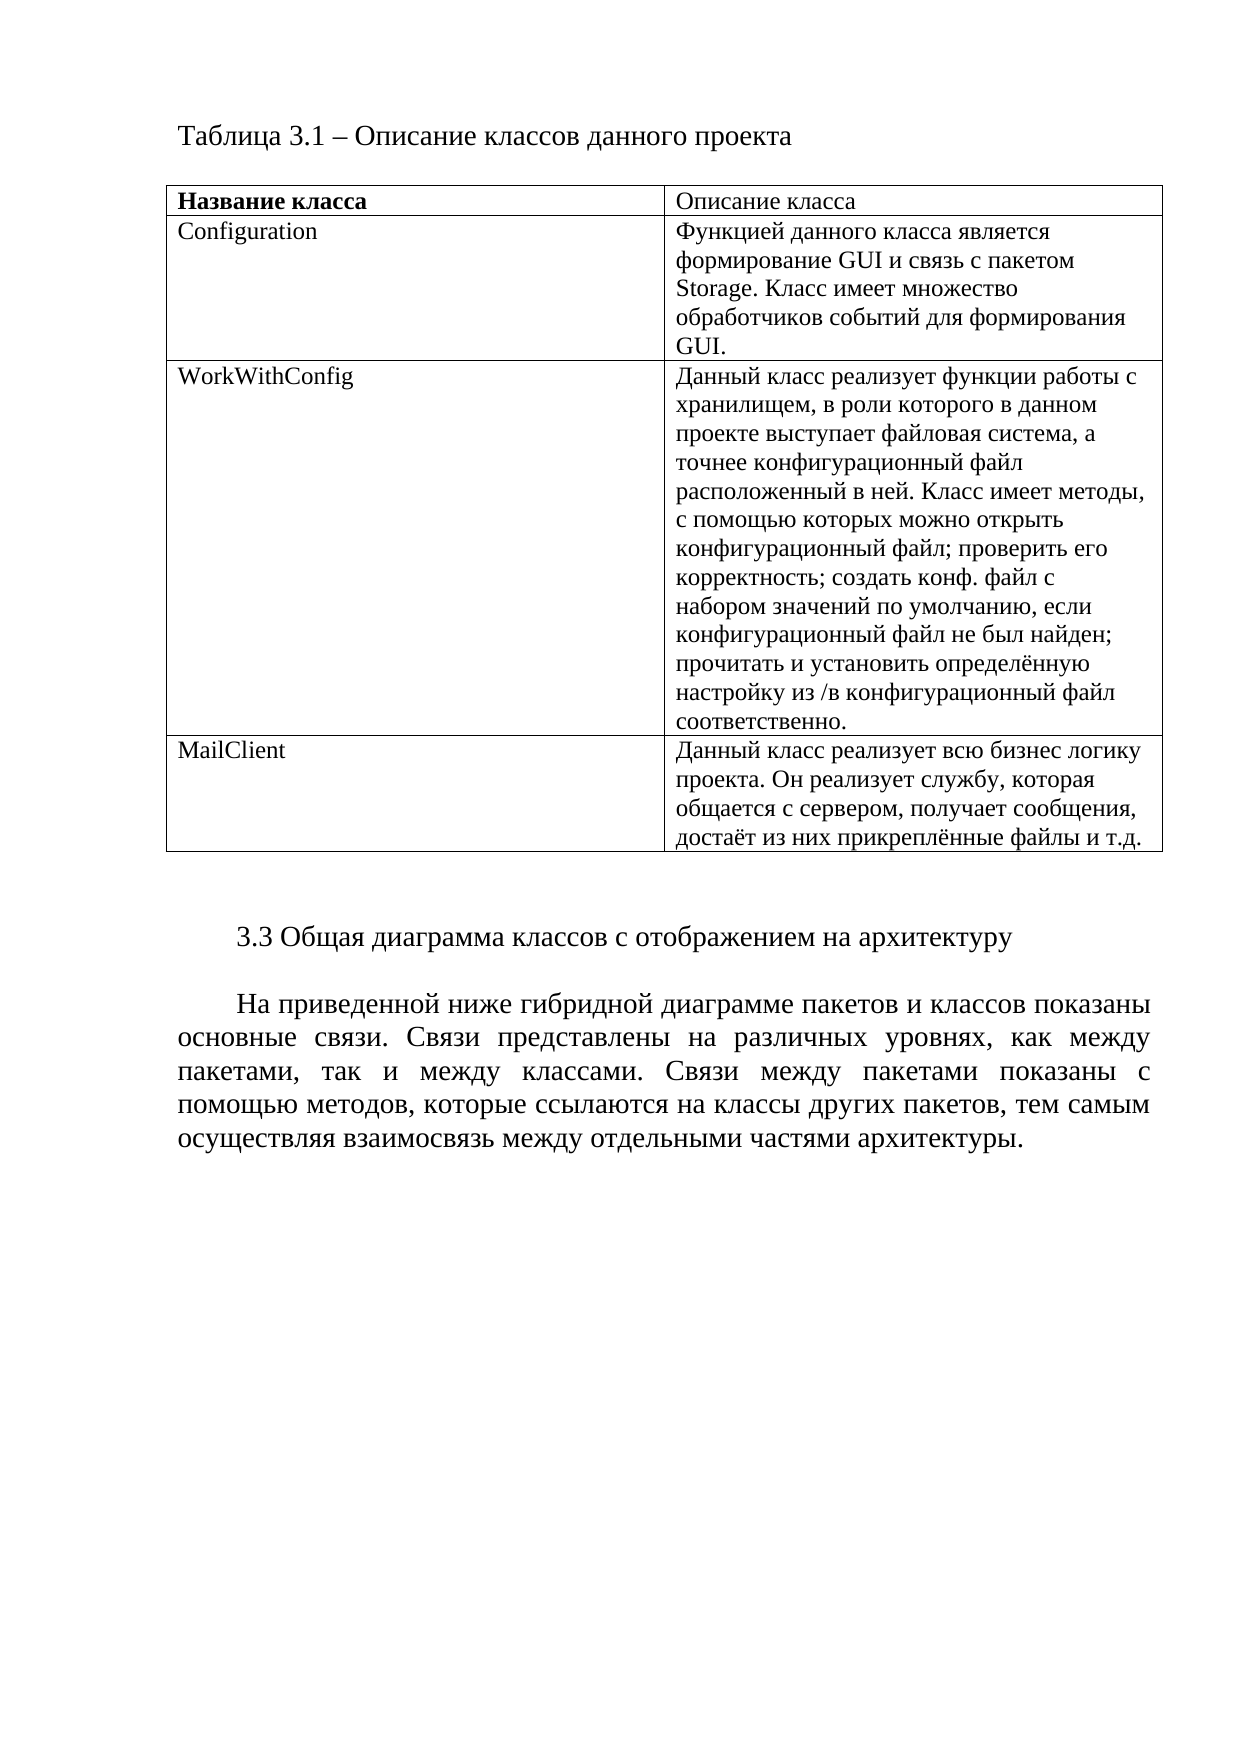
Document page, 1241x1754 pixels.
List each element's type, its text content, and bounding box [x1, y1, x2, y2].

table_cell Configuration [167, 216, 664, 360]
subtitle 3.3 Общая диаграмма классов с отображением на архитектуру [177, 919, 1152, 952]
table_cell Данный класс реализует всю бизнес логику проекта. Он реализует службу, которая общается с сервером, получает сообщения, достаёт из них прикреплённые файлы и т.д. [665, 736, 1162, 851]
table_cell MailClient [167, 736, 664, 851]
table_cell Данный класс реализует функции работы с хранилищем, в роли которого в данном проекте выступает файловая система, а точнее конфигурационный файл расположенный в ней. Класс имеет методы, с помощью которых можно открыть конфигурационный файл; проверить его корректность; создать конф. файл с набором значений по умолчанию, если конфигурационный файл не был найден; прочитать и установить определённую настройку из /в конфигурационный файл соответственно. [665, 361, 1162, 734]
text Таблица 3.1 – Описание классов данного проекта [177, 118, 1152, 152]
table_header Название класса [167, 186, 664, 215]
table_cell WorkWithConfig [167, 361, 664, 734]
table_header Описание класса [665, 186, 1162, 215]
table_cell Функцией данного класса является формирование GUI и связь с пакетом Storage. Класс имеет множество обработчиков событий для формирования GUI. [665, 216, 1162, 360]
text На приведенной ниже гибридной диаграмме пакетов и классов показаны основные связи. Связи представлены на различных уровнях, как между пакетами, так и между классами. Связи между пакетами показаны с помощью методов, которые ссылаются на классы других пакетов, тем самым осуществляя взаимосвязь между отдельными частями архитектуры. [177, 986, 1152, 1153]
